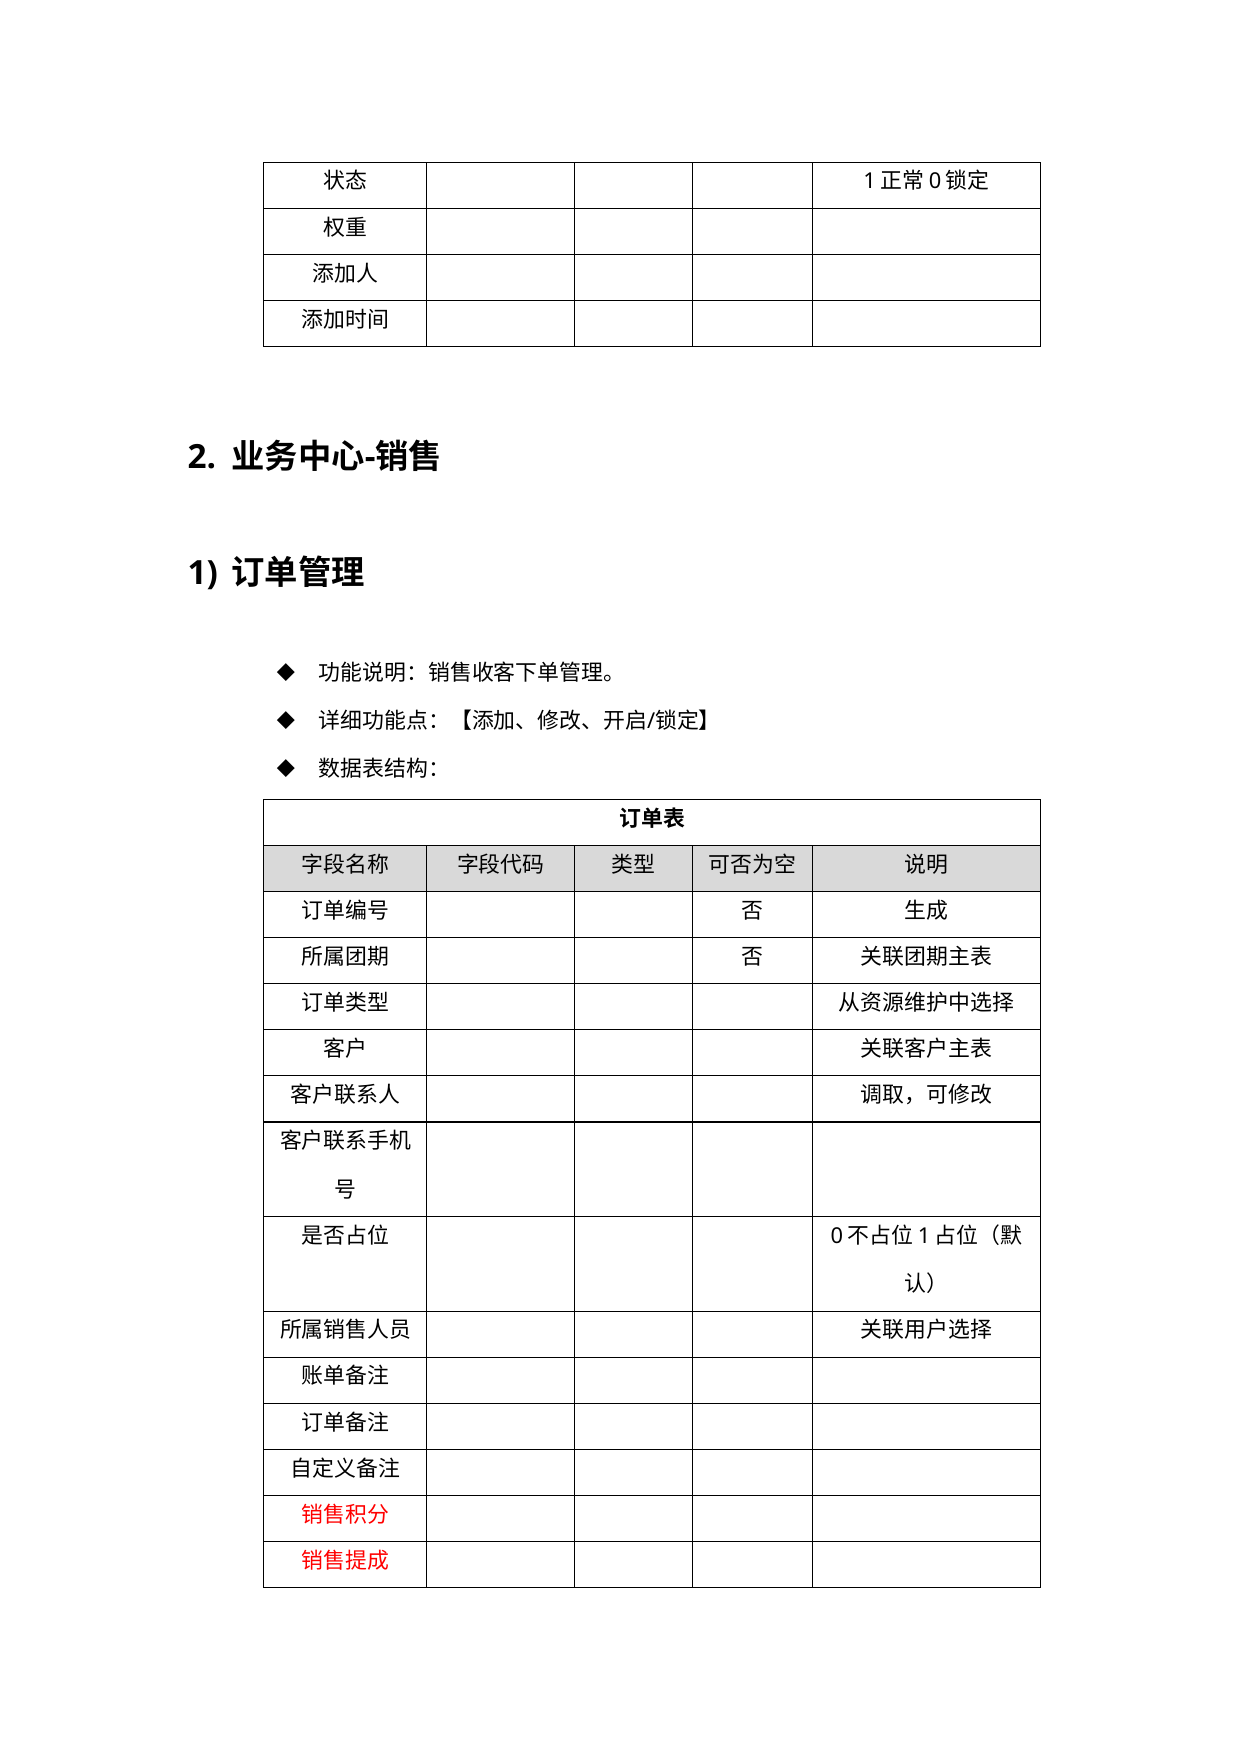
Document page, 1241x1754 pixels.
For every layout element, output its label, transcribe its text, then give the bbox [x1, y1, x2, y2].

table_cell [693, 1542, 812, 1587]
table_cell [693, 1358, 812, 1403]
table_cell [693, 1217, 812, 1311]
table_cell [427, 1123, 574, 1216]
table_cell [427, 1358, 574, 1403]
table_cell [813, 1358, 1040, 1403]
table_cell 客户 [264, 1030, 426, 1075]
table_cell 销售积分 [264, 1496, 426, 1541]
table_cell [693, 1312, 812, 1357]
table_cell [427, 1404, 574, 1449]
table_cell 状态 [264, 163, 426, 208]
list 数据表结构： [275, 751, 1053, 783]
table_cell 订单类型 [264, 984, 426, 1029]
table_cell 销售提成 [264, 1542, 426, 1587]
table_cell 客户联系手机号 [264, 1123, 426, 1216]
table_cell [575, 938, 692, 983]
table_cell [693, 1496, 812, 1541]
table_cell 订单编号 [264, 892, 426, 937]
table_cell [575, 1217, 692, 1311]
table_cell [427, 938, 574, 983]
table_cell 否 [693, 938, 812, 983]
table_cell 所属销售人员 [264, 1312, 426, 1357]
table_cell [813, 1123, 1040, 1216]
table_cell 自定义备注 [264, 1450, 426, 1495]
table_cell [813, 209, 1040, 254]
table_cell 说明 [813, 846, 1040, 891]
table_cell 字段代码 [427, 846, 574, 891]
table_cell [575, 163, 692, 208]
table_cell [575, 1404, 692, 1449]
table_cell [575, 1358, 692, 1403]
table_cell [575, 1496, 692, 1541]
table_cell [427, 892, 574, 937]
table_cell [427, 984, 574, 1029]
table_cell [427, 1450, 574, 1495]
table_cell [575, 209, 692, 254]
table_cell [575, 255, 692, 300]
table_cell 从资源维护中选择 [813, 984, 1040, 1029]
table_cell [693, 1076, 812, 1121]
table_cell 1正常 0锁定 [813, 163, 1040, 208]
table_cell [693, 1123, 812, 1216]
table_cell [575, 1076, 692, 1121]
table_cell [813, 1450, 1040, 1495]
table_cell 类型 [575, 846, 692, 891]
table_cell 关联用户选择 [813, 1312, 1040, 1357]
table_cell 0不占位 1占位（默认） [813, 1217, 1040, 1311]
table_cell [693, 209, 812, 254]
table_cell [427, 255, 574, 300]
table_cell [427, 1030, 574, 1075]
table_cell [427, 1542, 574, 1587]
table_cell [693, 301, 812, 346]
table_cell 调取，可修改 [813, 1076, 1040, 1121]
table_cell 是否占位 [264, 1217, 426, 1311]
table_cell 权重 [264, 209, 426, 254]
table_cell [575, 1450, 692, 1495]
table_cell 客户联系人 [264, 1076, 426, 1121]
table_cell [427, 1076, 574, 1121]
table_cell [427, 1312, 574, 1357]
table_cell [693, 1404, 812, 1449]
table_cell 生成 [813, 892, 1040, 937]
table_cell [575, 1123, 692, 1216]
table_cell [813, 1404, 1040, 1449]
table_cell 所属团期 [264, 938, 426, 983]
table_cell [813, 301, 1040, 346]
subtitle 业务中心-销售 [187, 422, 1053, 487]
table_cell [693, 1030, 812, 1075]
table_cell 可否为空 [693, 846, 812, 891]
list 详细功能点：【添加、修改、开启/锁定】 [275, 702, 1053, 735]
table_cell [813, 1542, 1040, 1587]
table_cell [575, 301, 692, 346]
list 功能说明：销售收客下单管理。 [275, 654, 1053, 687]
table_cell [427, 209, 574, 254]
table_cell [813, 255, 1040, 300]
table_cell [427, 301, 574, 346]
table_cell [575, 1312, 692, 1357]
table_cell [693, 255, 812, 300]
table_cell 关联客户主表 [813, 1030, 1040, 1075]
table_cell 字段名称 [264, 846, 426, 891]
table_cell [693, 163, 812, 208]
table_cell [427, 163, 574, 208]
table_cell 账单备注 [264, 1358, 426, 1403]
table_cell [813, 1496, 1040, 1541]
table_cell [575, 984, 692, 1029]
table_header 订单表 [264, 800, 1040, 845]
table_cell 否 [693, 892, 812, 937]
table_cell [427, 1217, 574, 1311]
table_cell [693, 984, 812, 1029]
table_cell [575, 1542, 692, 1587]
table_cell [575, 892, 692, 937]
table_cell 关联团期主表 [813, 938, 1040, 983]
table_cell 添加时间 [264, 301, 426, 346]
table_cell [575, 1030, 692, 1075]
table_cell [427, 1496, 574, 1541]
subtitle 订单管理 [187, 538, 1053, 603]
table_cell 订单备注 [264, 1404, 426, 1449]
table_cell [693, 1450, 812, 1495]
table_cell 添加人 [264, 255, 426, 300]
